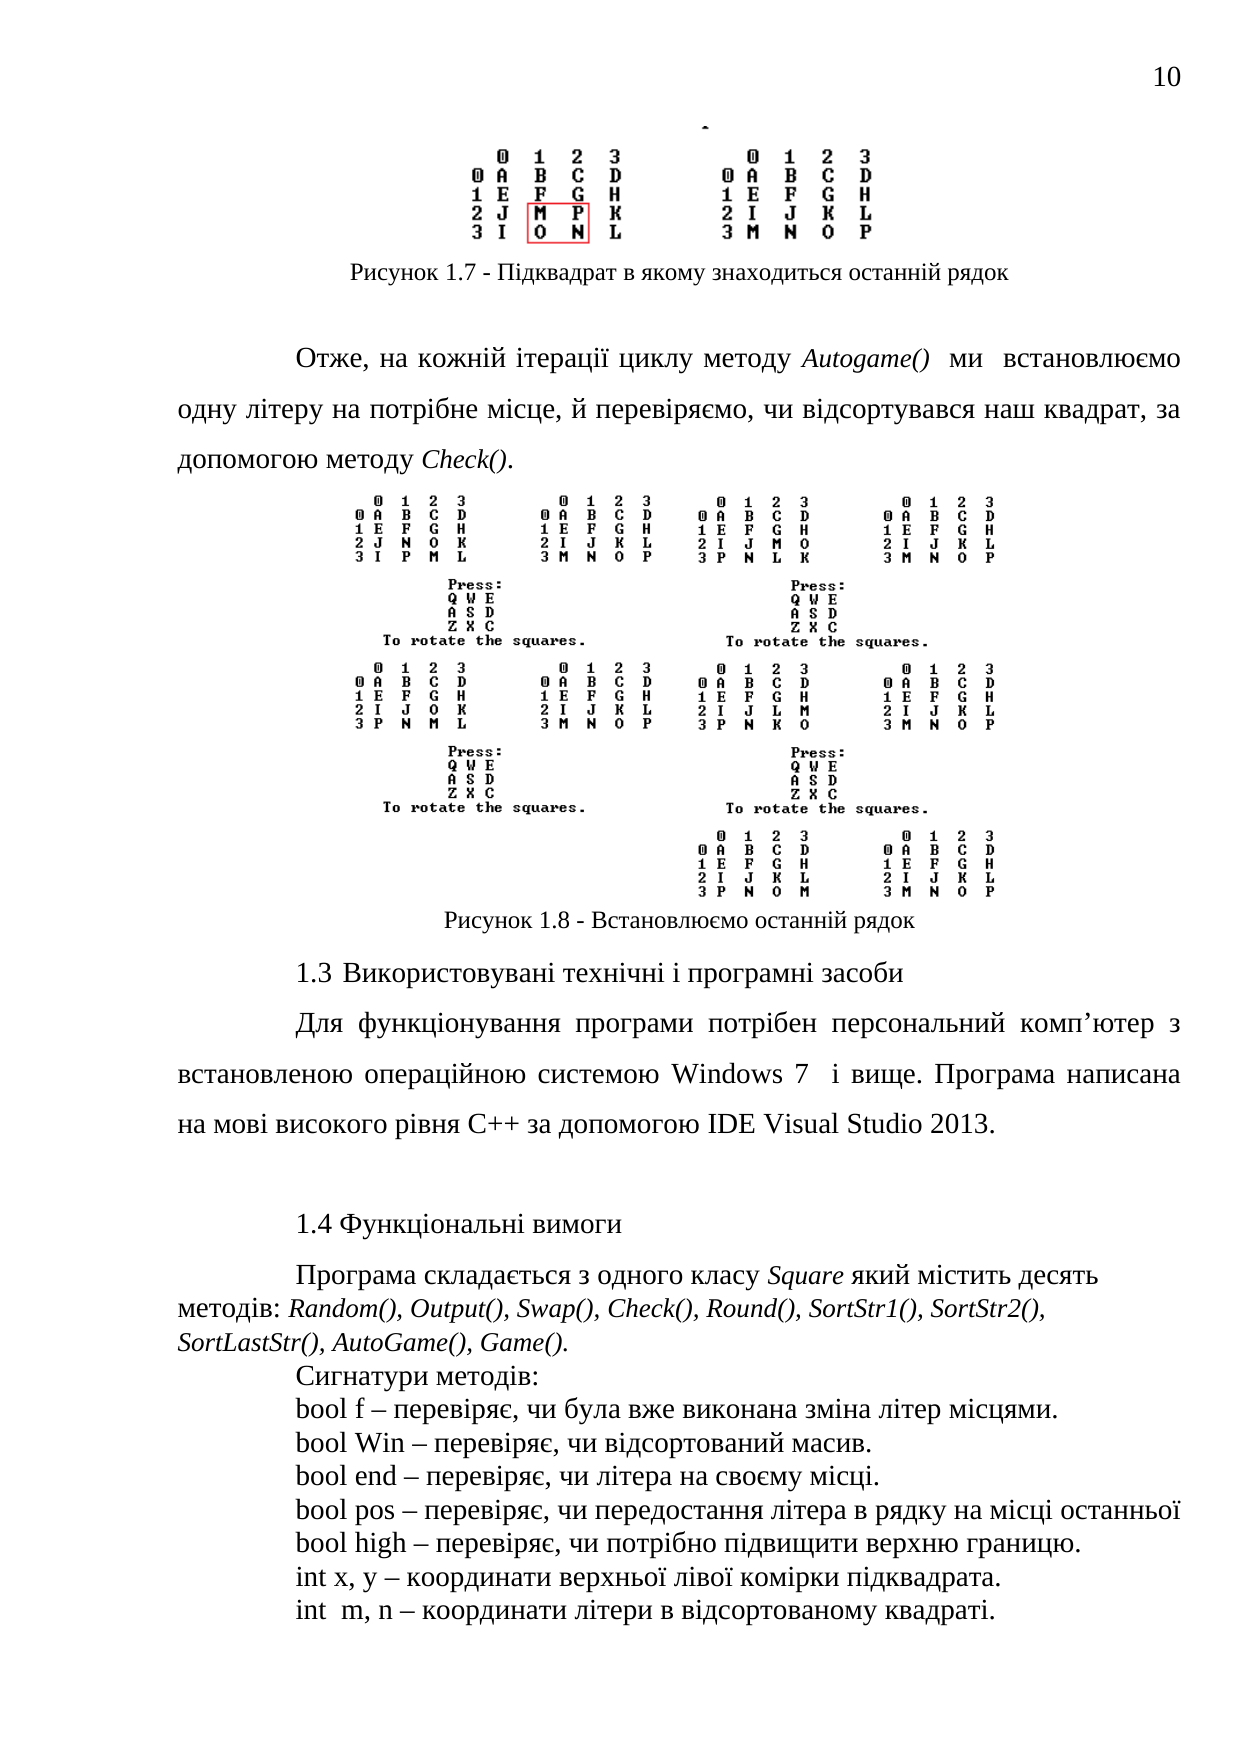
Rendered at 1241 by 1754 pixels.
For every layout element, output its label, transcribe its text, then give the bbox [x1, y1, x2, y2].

text Для функціонування програми потрібен персональний комп’ютер з встановленою операційною системою Windows 7 і вище. Програма написана на мові високого рівня С++ за допомогою IDE Visual Studio 2013. [177, 1005, 1181, 1139]
text bool pos – перевіряє, чи передостання літера в рядку на місці останньої [177, 1492, 1181, 1525]
picture [350, 491, 1008, 906]
text bool f – перевіряє, чи була вже виконана зміна літер місцями. [177, 1391, 1181, 1425]
text 1.4 Функціональні вимоги [177, 1207, 1181, 1240]
text int m, n – координати літери в відсортованому квадраті. [177, 1592, 1181, 1626]
picture [471, 126, 887, 258]
text bool Win – перевіряє, чи відсортований масив. [177, 1425, 1181, 1458]
text int x, y – координати верхньої лівої комірки підквадрата. [177, 1559, 1181, 1592]
text Рисунок 1.7 - Підквадрат в якому знаходиться останній рядок [177, 257, 1181, 286]
text Сигнатури методів: [177, 1358, 1181, 1391]
text Отже, на кожній ітерації циклу методу Autogame() ми встановлюємо одну літеру на потрібне місце, й перевіряємо, чи відсортувався наш квадрат, за допомогою методу Check(). [177, 341, 1181, 475]
list Використовувані технічні і програмні засоби [295, 955, 1181, 989]
text bool end – перевіряє, чи літера на своєму місці. [177, 1458, 1181, 1492]
text Рисунок 1.8 - Встановлюємо останній рядок [177, 906, 1181, 934]
text bool high – перевіряє, чи потрібно підвищити верхню границю. [177, 1525, 1181, 1559]
text Програма складається з одного класу Square який містить десять методів: Random(), Output(), Swap(), Check(), Round(), SortStr1(), SortStr2(), SortLastStr(), AutoGame(), Game(). [177, 1257, 1181, 1358]
